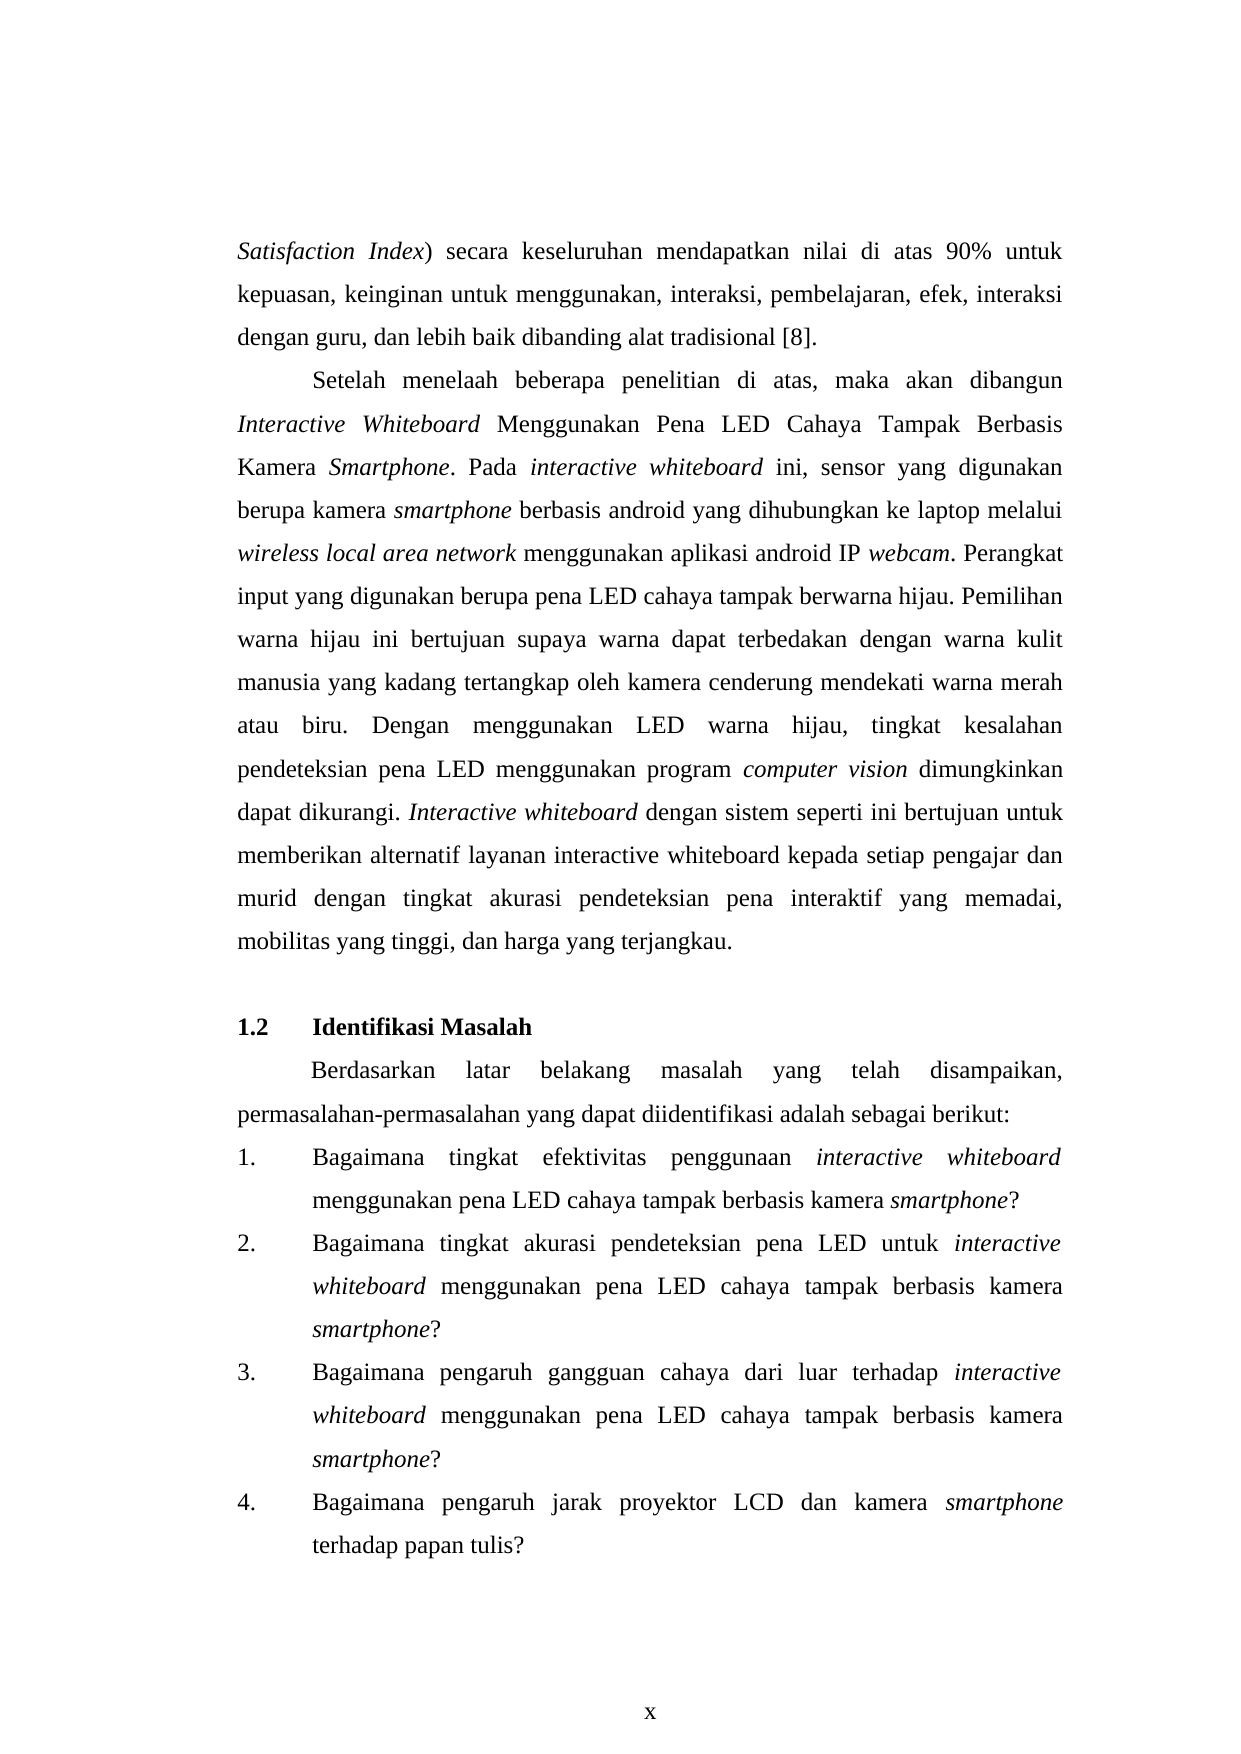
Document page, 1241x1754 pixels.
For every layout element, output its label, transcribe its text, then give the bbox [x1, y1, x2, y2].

list Bagaimana tingkat akurasi pendeteksian pena LED untuk interactive whiteboard menggunakan pena LED cahaya tampak berbasis kamera smartphone? [237, 1228, 1063, 1343]
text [237, 236, 1063, 351]
list Bagaimana pengaruh jarak proyektor LCD dan kamera smartphone terhadap papan tulis? [237, 1487, 1063, 1559]
list Bagaimana tingkat efektivitas penggunaan interactive whiteboard menggunakan pena LED cahaya tampak berbasis kamera smartphone? [237, 1142, 1063, 1214]
text Setelah menelaah beberapa penelitian di atas, maka akan dibangun Interactive Whiteboard Menggunakan Pena LED Cahaya Tampak Berbasis Kamera Smartphone. Pada interactive whiteboard ini, sensor yang digunakan berupa kamera smartphone berbasis android yang dihubungkan ke laptop melalui wireless local area network menggunakan aplikasi android IP webcam. Perangkat input yang digunakan berupa pena LED cahaya tampak berwarna hijau. Pemilihan warna hijau ini bertujuan supaya warna dapat terbedakan dengan warna kulit manusia yang kadang tertangkap oleh kamera cenderung mendekati warna merah atau biru. Dengan menggunakan LED warna hijau, tingkat kesalahan pendeteksian pena LED menggunakan program computer vision dimungkinkan dapat dikurangi. Interactive whiteboard dengan sistem seperti ini bertujuan untuk memberikan alternatif layanan interactive whiteboard kepada setiap pengajar dan murid dengan tingkat akurasi pendeteksian pena interaktif yang memadai, mobilitas yang tinggi, dan harga yang terjangkau. [237, 366, 1063, 955]
subtitle Identifikasi Masalah [237, 1012, 1063, 1041]
list Bagaimana pengaruh gangguan cahaya dari luar terhadap interactive whiteboard menggunakan pena LED cahaya tampak berbasis kamera smartphone? [237, 1357, 1063, 1472]
text Berdasarkan latar belakang masalah yang telah disampaikan, permasalahan-permasalahan yang dapat diidentifikasi adalah sebagai berikut: [237, 1056, 1063, 1127]
